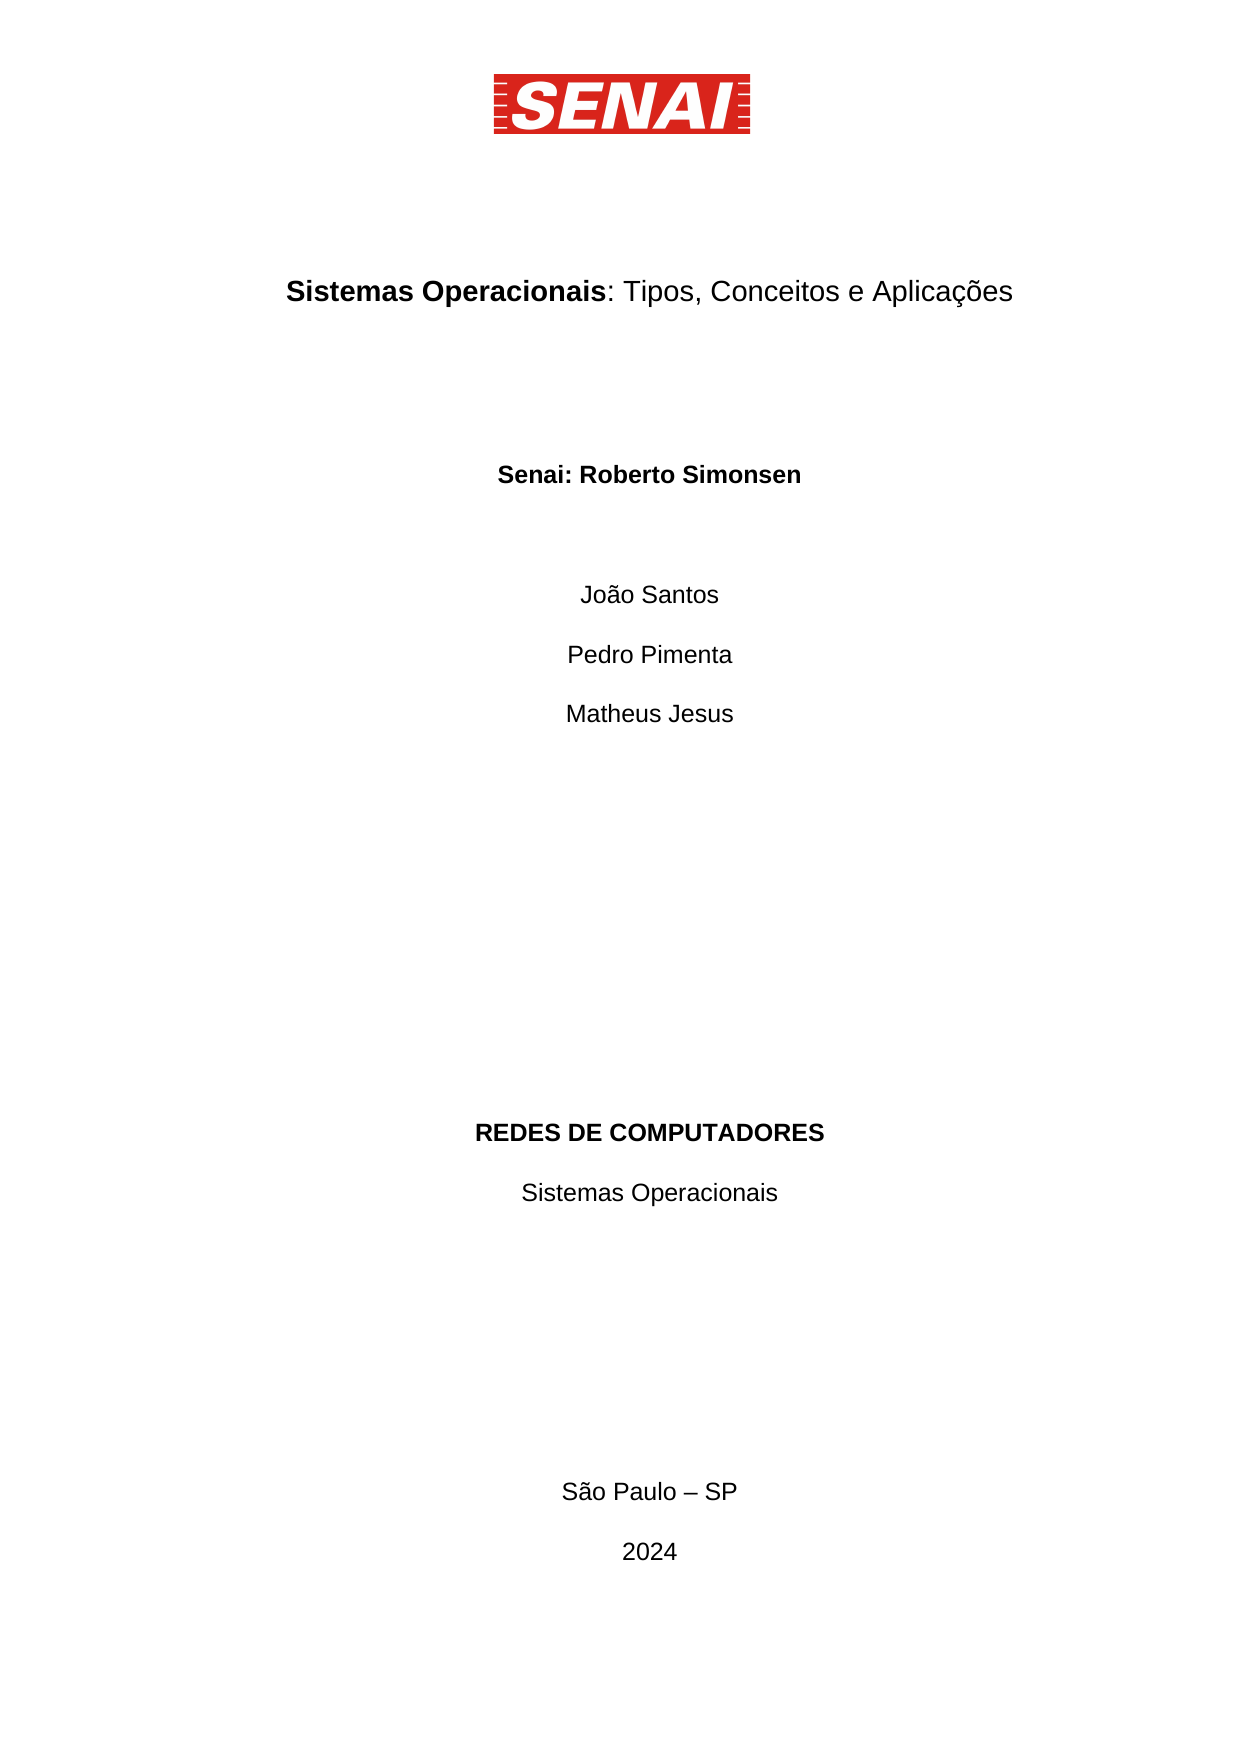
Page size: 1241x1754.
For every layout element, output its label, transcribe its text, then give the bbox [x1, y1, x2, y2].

text REDES DE COMPUTADORES [177, 1118, 1122, 1147]
text 2024 [177, 1536, 1122, 1565]
text Sistemas Operacionais [177, 1178, 1122, 1206]
text Senai: Roberto Simonsen [177, 460, 1122, 489]
text Pedro Pimenta [177, 639, 1122, 668]
text Sistemas Operacionais: Tipos, Conceitos e Aplicações [177, 274, 1122, 307]
picture [493, 74, 750, 134]
text São Paulo – SP [177, 1477, 1122, 1505]
text Matheus Jesus [177, 699, 1122, 728]
text João Santos [177, 580, 1122, 608]
